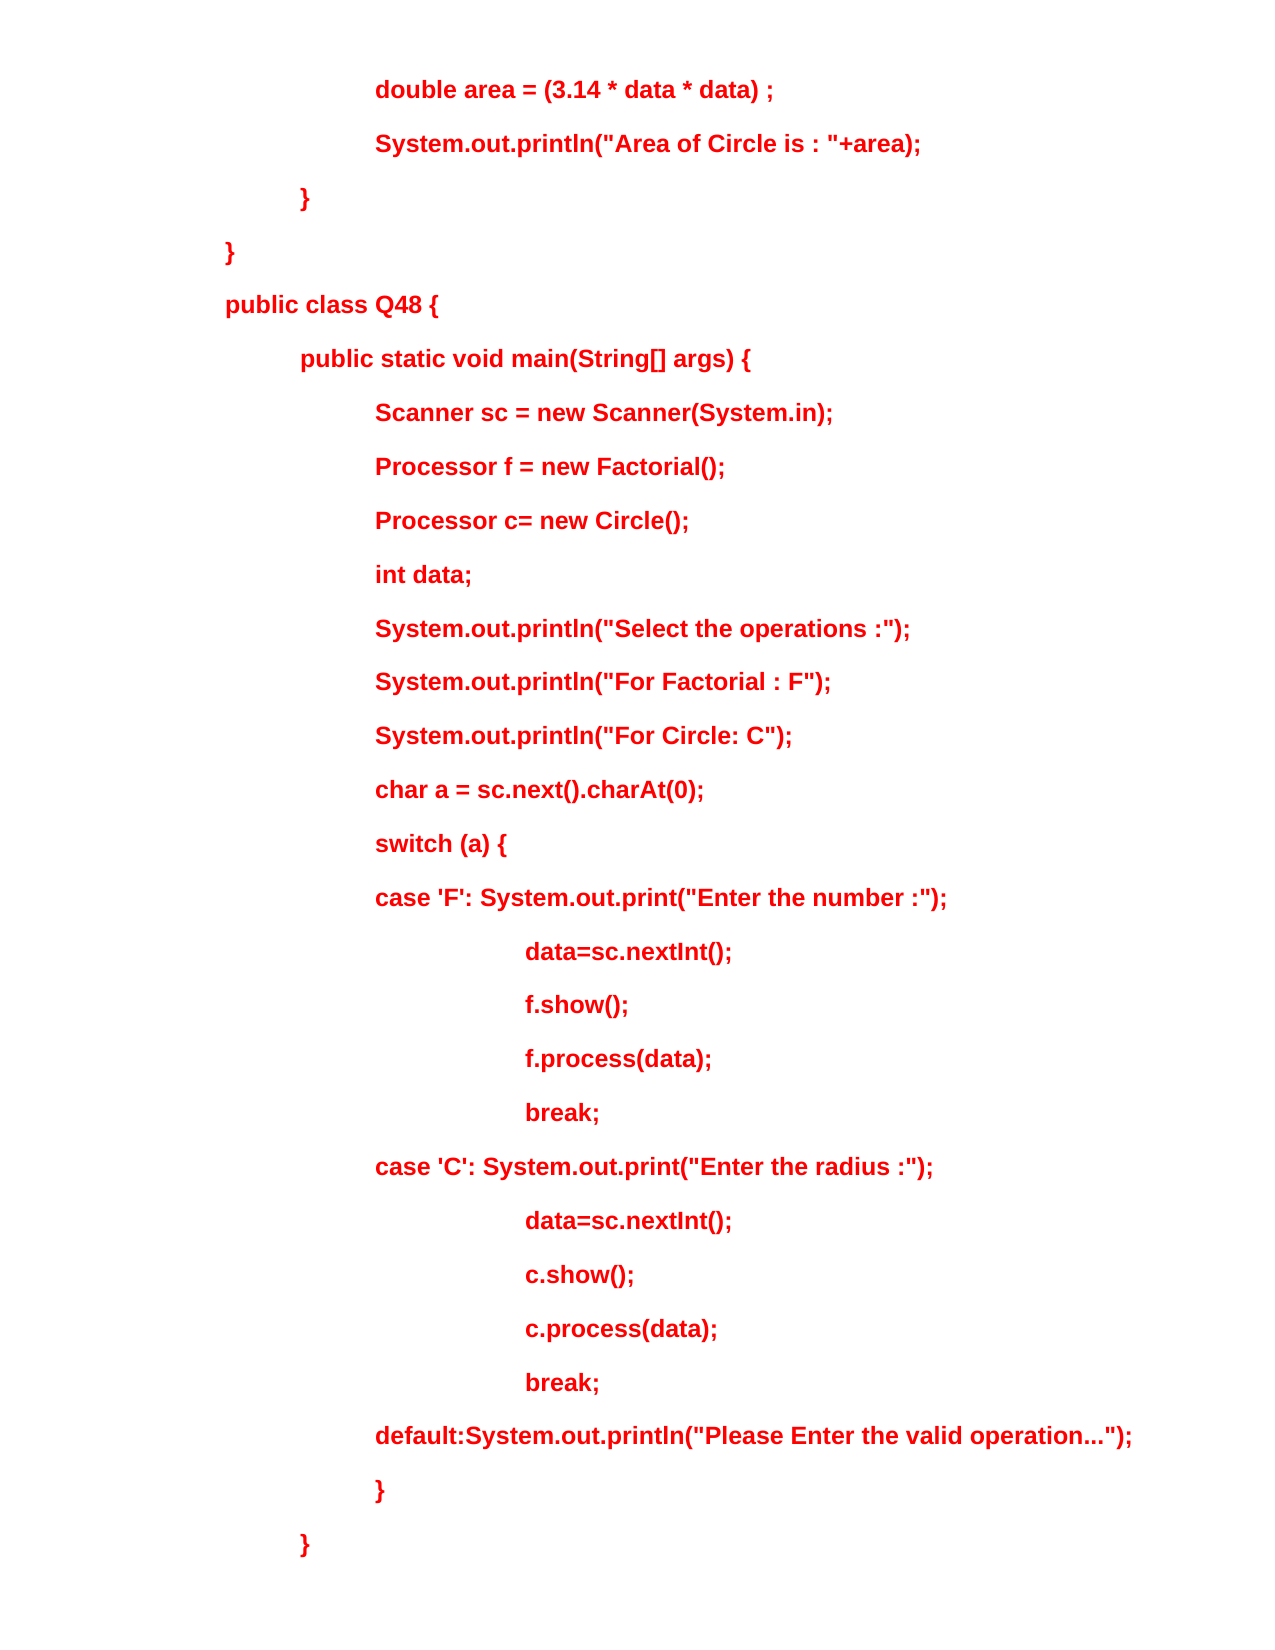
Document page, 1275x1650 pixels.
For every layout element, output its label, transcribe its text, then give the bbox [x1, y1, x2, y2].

text double area = (3.14 * data * data) ; [225, 75, 1200, 104]
text Processor c= new Circle(); [225, 506, 1200, 534]
text } [225, 237, 1200, 265]
text Processor f = new Factorial(); [225, 452, 1200, 481]
text System.out.println("For Circle: C"); [225, 721, 1200, 750]
text case 'F': System.out.print("Enter the number :"); [225, 883, 1200, 912]
text } [225, 183, 1200, 211]
text public static void main(String[] args) { [225, 344, 1200, 373]
text break; [225, 1367, 1200, 1396]
text switch (a) { [225, 829, 1200, 858]
text } [225, 1475, 1200, 1504]
text break; [225, 1098, 1200, 1127]
text System.out.println("Area of Circle is : "+area); [225, 129, 1200, 158]
text f.show(); [225, 991, 1200, 1019]
text int data; [225, 560, 1200, 588]
text System.out.println("Select the operations :"); [225, 613, 1200, 642]
text case 'C': System.out.print("Enter the radius :"); [225, 1152, 1200, 1181]
text Scanner sc = new Scanner(System.in); [225, 398, 1200, 427]
text } [225, 1529, 1200, 1558]
text c.show(); [225, 1260, 1200, 1288]
text char a = sc.next().charAt(0); [225, 775, 1200, 804]
text f.process(data); [225, 1044, 1200, 1073]
text data=sc.nextInt(); [225, 1206, 1200, 1235]
text public class Q48 { [225, 290, 1200, 319]
text System.out.println("For Factorial : F"); [225, 667, 1200, 696]
text default:System.out.println("Please Enter the valid operation..."); [225, 1421, 1200, 1450]
text data=sc.nextInt(); [225, 937, 1200, 965]
text c.process(data); [225, 1314, 1200, 1342]
